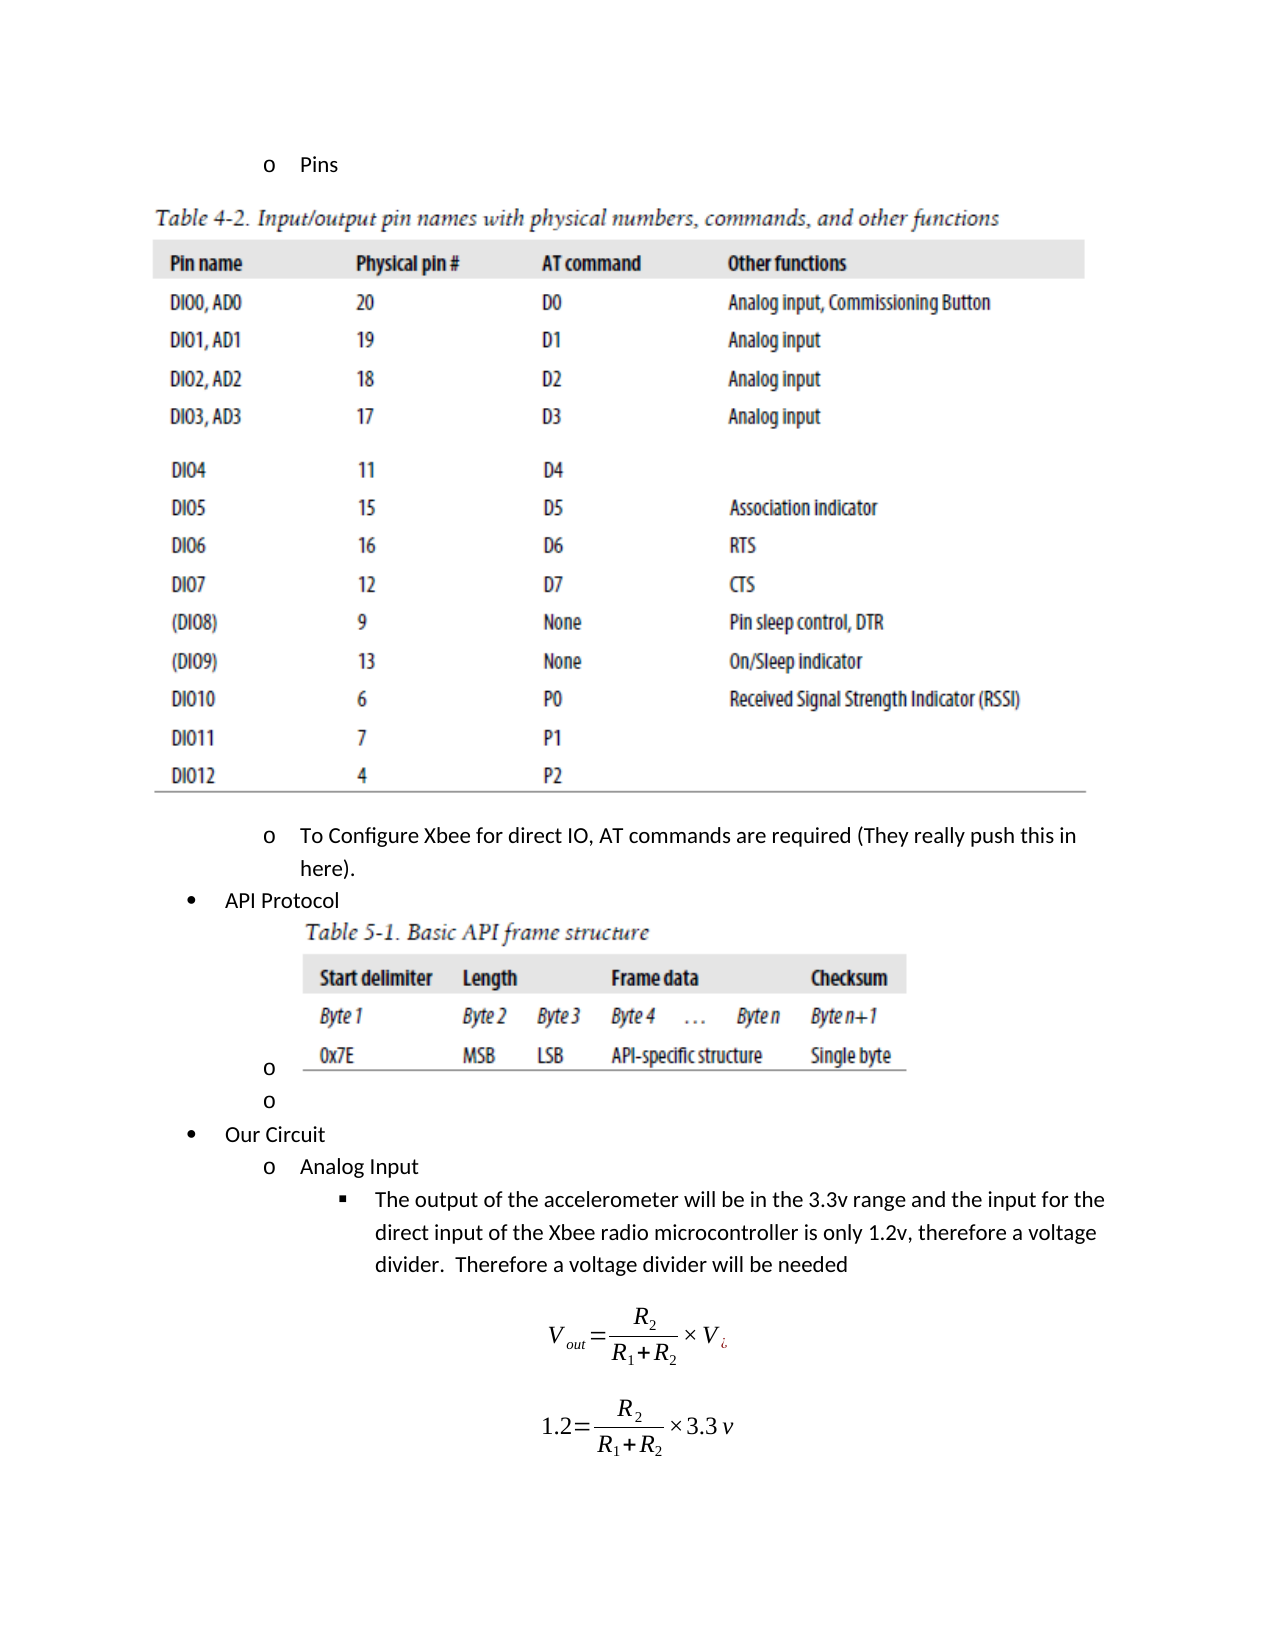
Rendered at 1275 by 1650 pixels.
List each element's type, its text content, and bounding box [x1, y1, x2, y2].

picture [300, 918, 913, 1076]
list API Protocol [187, 886, 1125, 914]
list Our Circuit [187, 1120, 1125, 1148]
list Analog Input [262, 1152, 1125, 1181]
list To Configure Xbee for direct IO, AT commands are required (They really push this in here). [262, 821, 1125, 882]
picture [150, 457, 1091, 796]
picture [150, 204, 1088, 432]
list The output of the accelerometer will be in the 3.3v range and the input for the direct input of the Xbee radio microcontroller is only 1.2v, therefore a voltage divider. Therefore a voltage divider will be needed [337, 1185, 1125, 1278]
list Pins [262, 150, 1125, 179]
